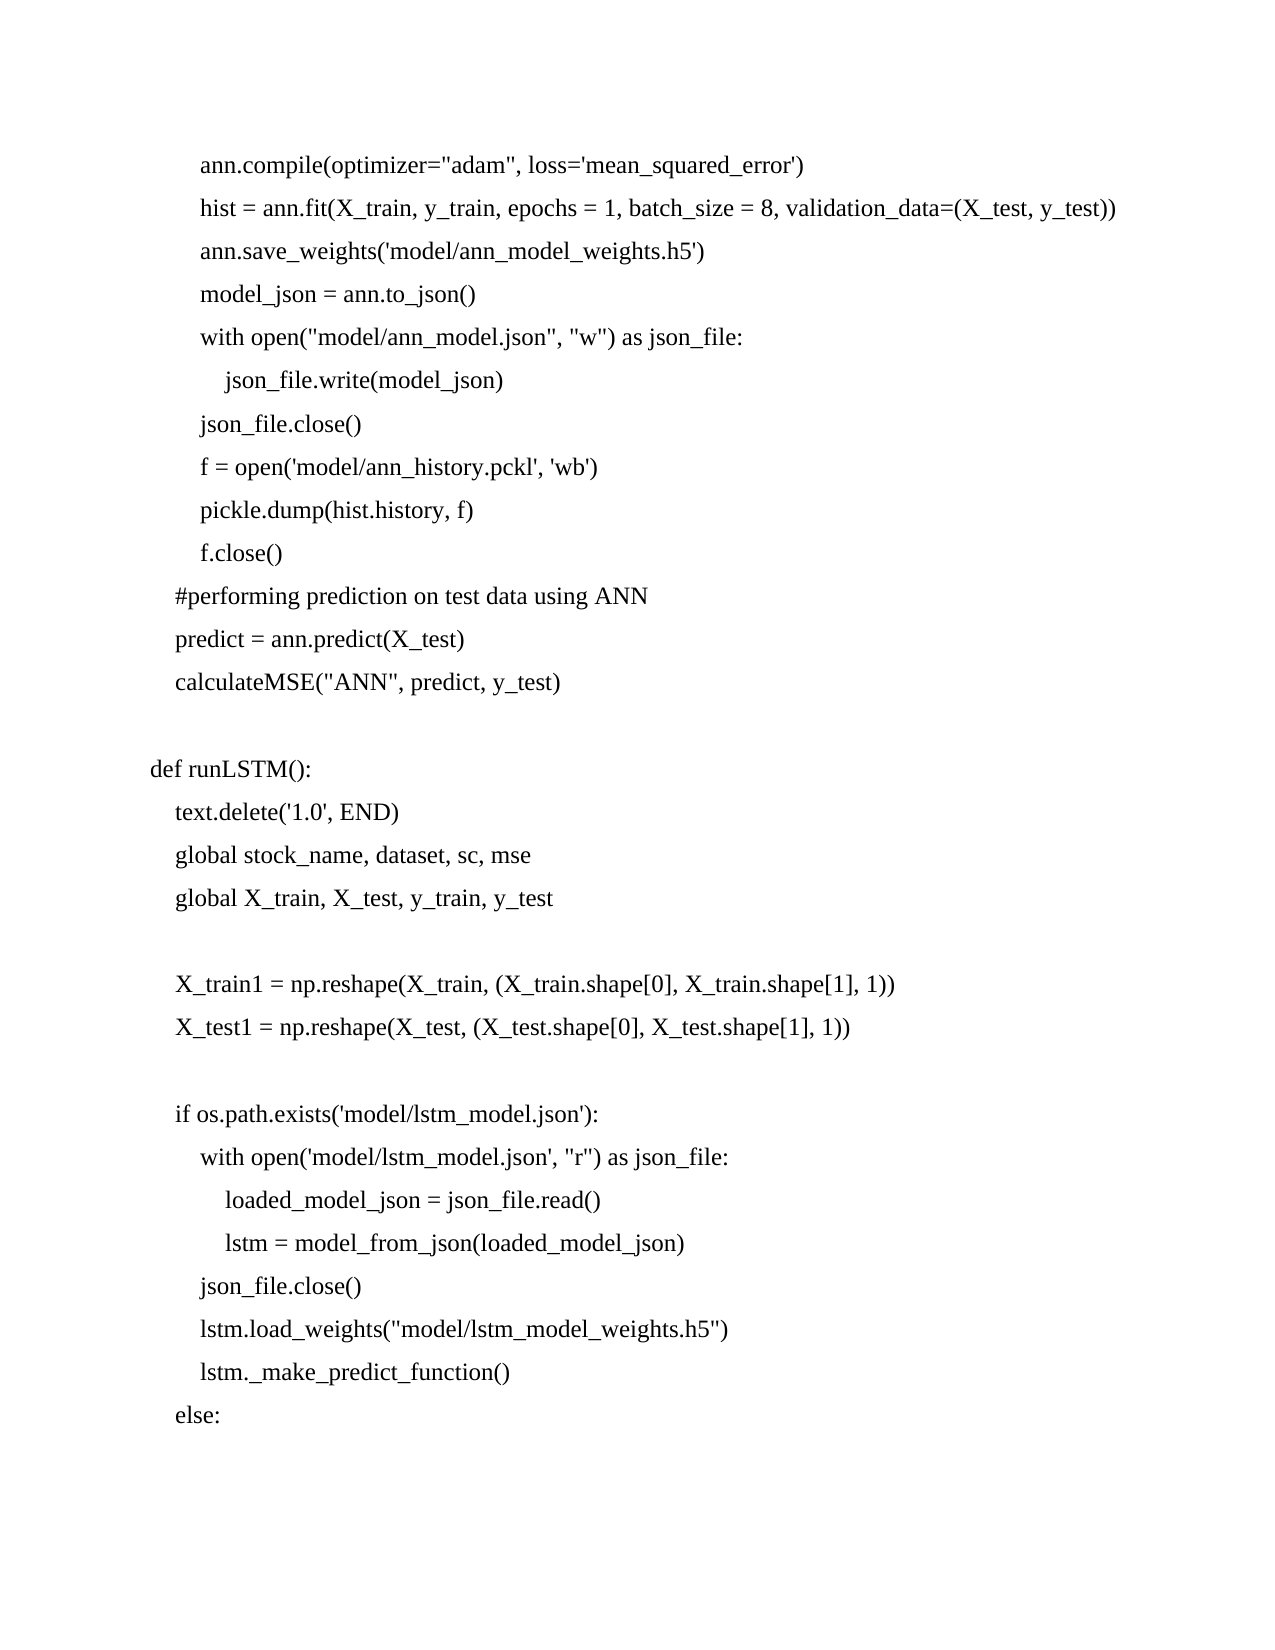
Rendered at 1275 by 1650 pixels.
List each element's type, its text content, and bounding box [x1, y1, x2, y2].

text else: [150, 1401, 1125, 1429]
text f.close() [150, 538, 1125, 567]
text global X_train, X_test, y_train, y_test [150, 883, 1125, 912]
text lstm._make_predict_function() [150, 1357, 1125, 1386]
text X_train1 = np.reshape(X_train, (X_train.shape[0], X_train.shape[1], 1)) [150, 969, 1125, 998]
text with open('model/lstm_model.json', "r") as json_file: [150, 1142, 1125, 1171]
text ann.compile(optimizer="adam", loss='mean_squared_error') [150, 150, 1125, 179]
text X_test1 = np.reshape(X_test, (X_test.shape[0], X_test.shape[1], 1)) [150, 1012, 1125, 1041]
text json_file.write(model_json) [150, 366, 1125, 394]
text json_file.close() [150, 409, 1125, 437]
text json_file.close() [150, 1271, 1125, 1300]
text def runLSTM(): [150, 754, 1125, 782]
text lstm = model_from_json(loaded_model_json) [150, 1228, 1125, 1257]
text loaded_model_json = json_file.read() [150, 1185, 1125, 1214]
text with open("model/ann_model.json", "w") as json_file: [150, 322, 1125, 351]
text lstm.load_weights("model/lstm_model_weights.h5") [150, 1314, 1125, 1343]
text calculateMSE("ANN", predict, y_test) [150, 667, 1125, 696]
text #performing prediction on test data using ANN [150, 581, 1125, 610]
text f = open('model/ann_history.pckl', 'wb') [150, 452, 1125, 481]
text predict = ann.predict(X_test) [150, 624, 1125, 653]
text model_json = ann.to_json() [150, 279, 1125, 308]
text text.delete('1.0', END) [150, 797, 1125, 826]
text if os.path.exists('model/lstm_model.json'): [150, 1099, 1125, 1127]
text hist = ann.fit(X_train, y_train, epochs = 1, batch_size = 8, validation_data=(X_test, y_test)) [150, 193, 1125, 222]
text pickle.dump(hist.history, f) [150, 495, 1125, 524]
text ann.save_weights('model/ann_model_weights.h5') [150, 236, 1125, 265]
text global stock_name, dataset, sc, mse [150, 840, 1125, 869]
